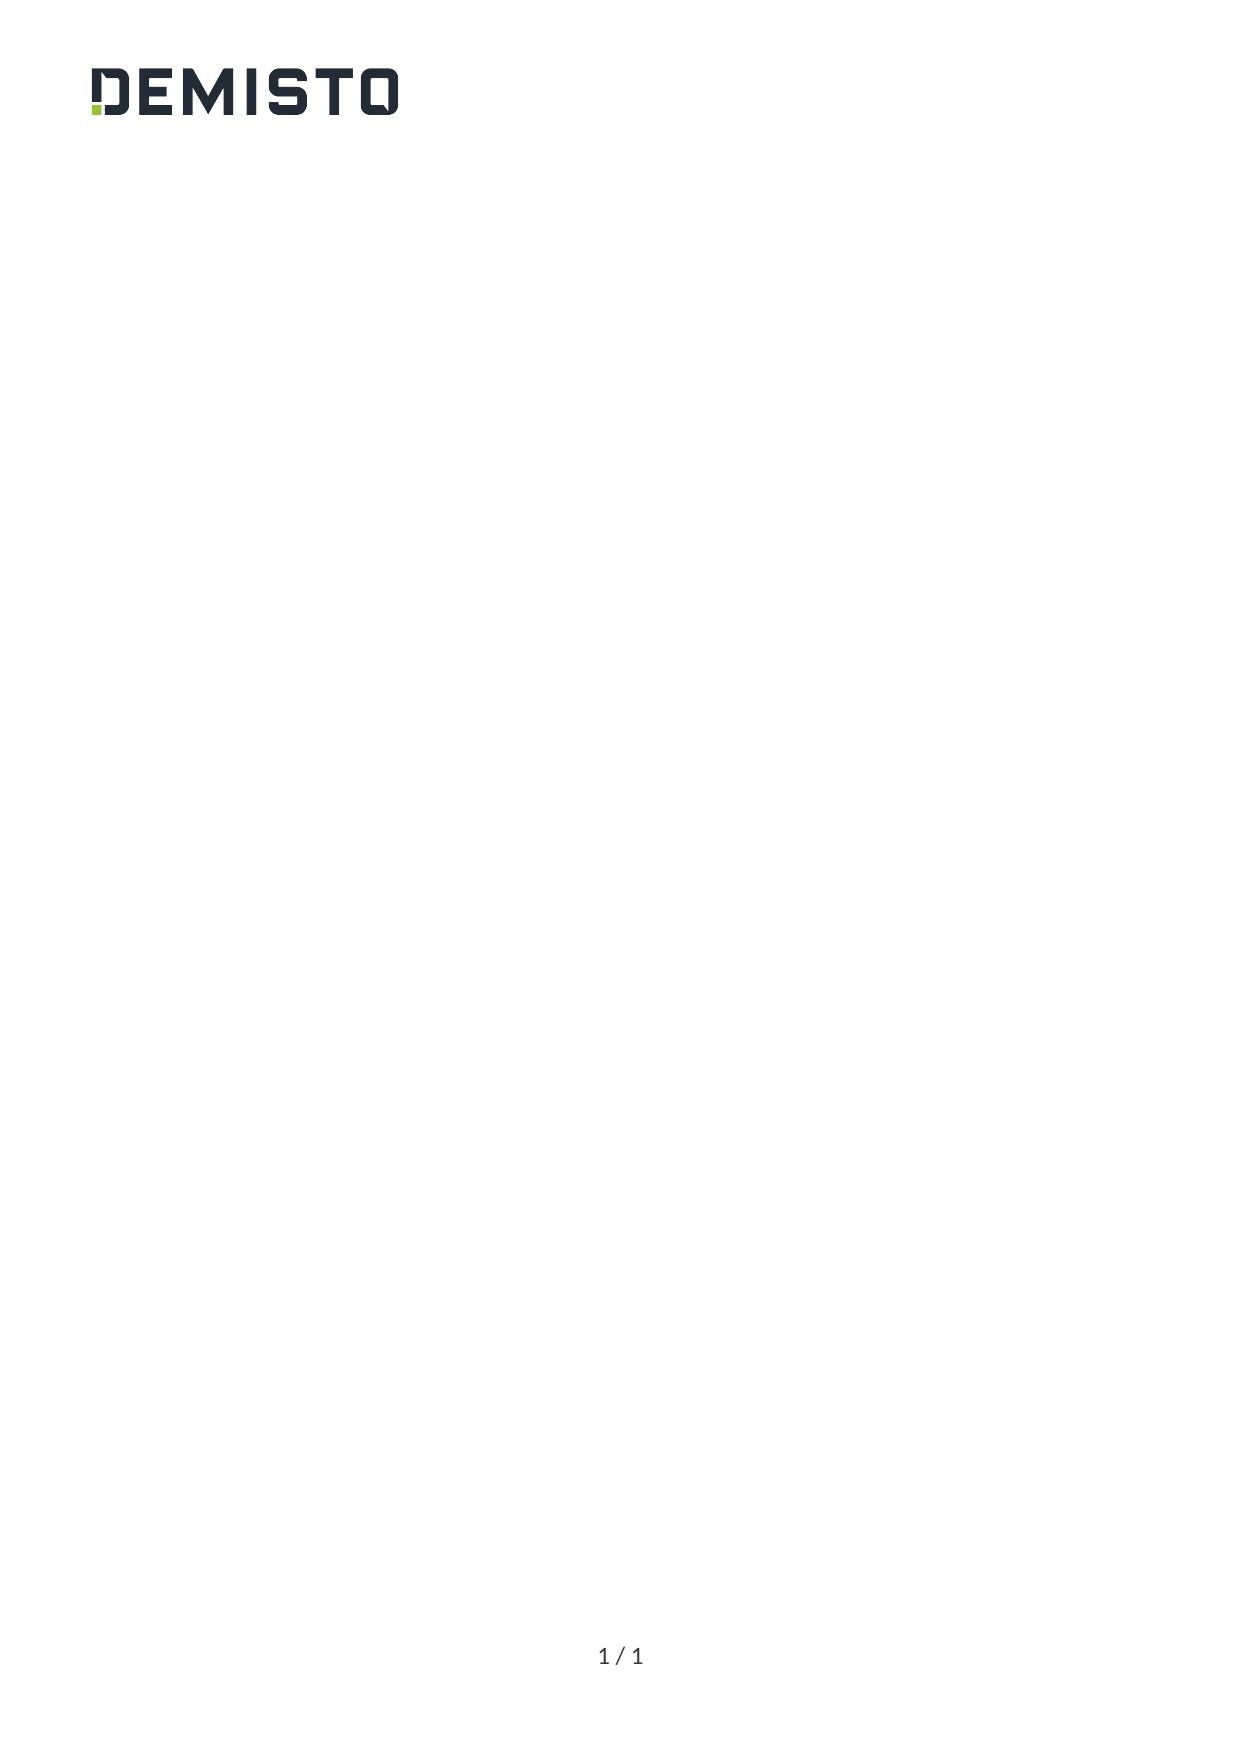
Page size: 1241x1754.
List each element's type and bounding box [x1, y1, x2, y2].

picture [75, 53, 415, 126]
